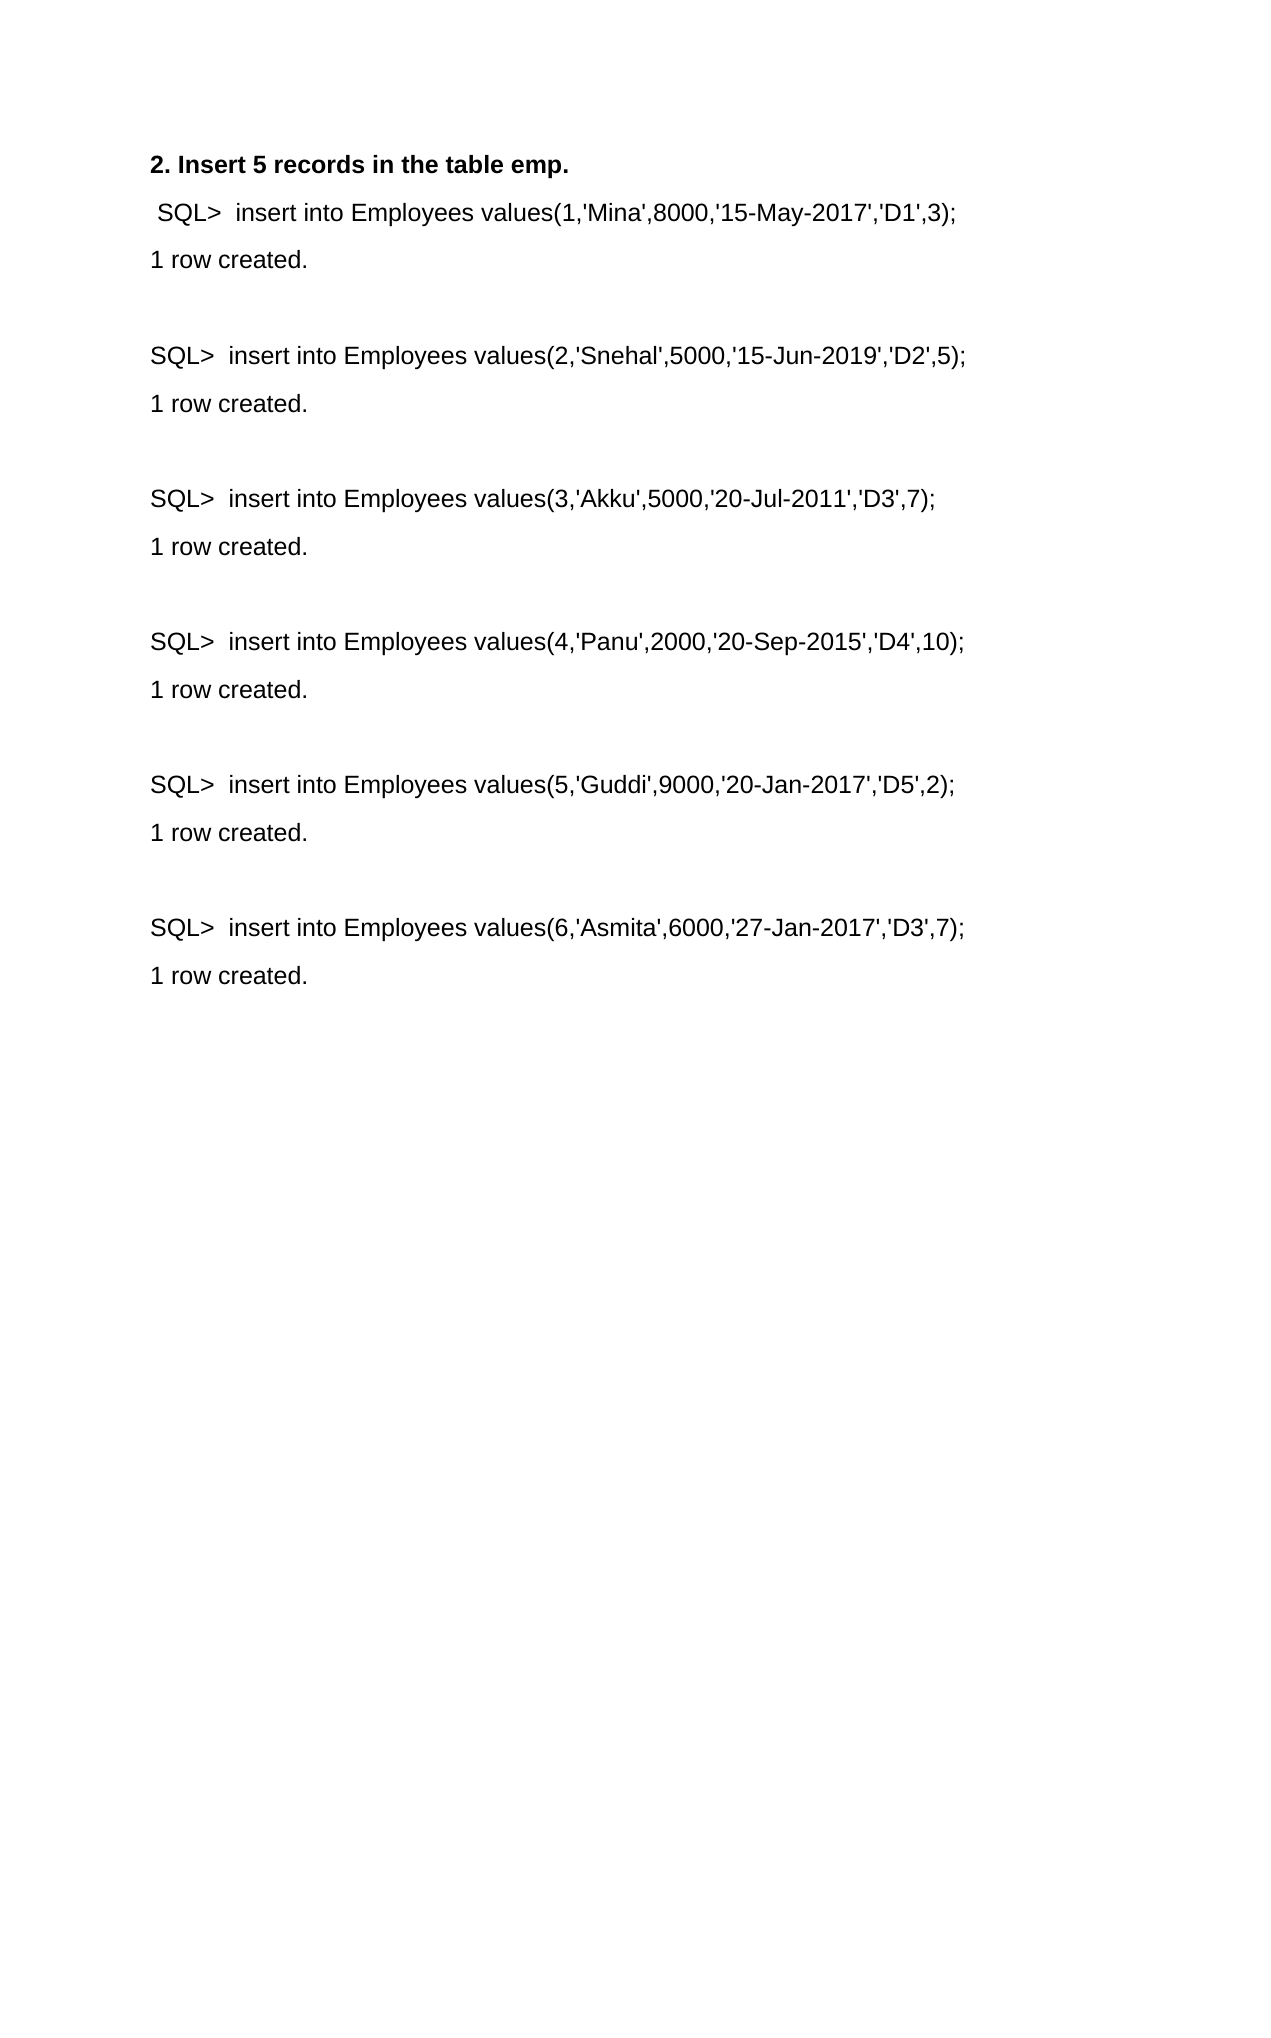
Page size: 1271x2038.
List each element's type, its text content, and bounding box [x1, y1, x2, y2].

text SQL> insert into Employees values(2,'Snehal',5000,'15-Jun-2019','D2',5); [150, 341, 1121, 369]
text SQL> insert into Employees values(6,'Asmita',6000,'27-Jan-2017','D3',7); [150, 913, 1121, 942]
text SQL> insert into Employees values(5,'Guddi',9000,'20-Jan-2017','D5',2); [150, 770, 1121, 799]
text 1 row created. [150, 388, 1121, 417]
text SQL> insert into Employees values(1,'Mina',8000,'15-May-2017','D1',3); [150, 198, 1121, 226]
text 1 row created. [150, 961, 1121, 990]
text 1 row created. [150, 532, 1121, 560]
text SQL> insert into Employees values(3,'Akku',5000,'20-Jul-2011','D3',7); [150, 484, 1121, 513]
text 1 row created. [150, 245, 1121, 274]
text SQL> insert into Employees values(4,'Panu',2000,'20-Sep-2015','D4',10); [150, 627, 1121, 656]
text 1 row created. [150, 675, 1121, 703]
text 1 row created. [150, 818, 1121, 847]
text 2. Insert 5 records in the table emp. [150, 150, 1121, 179]
